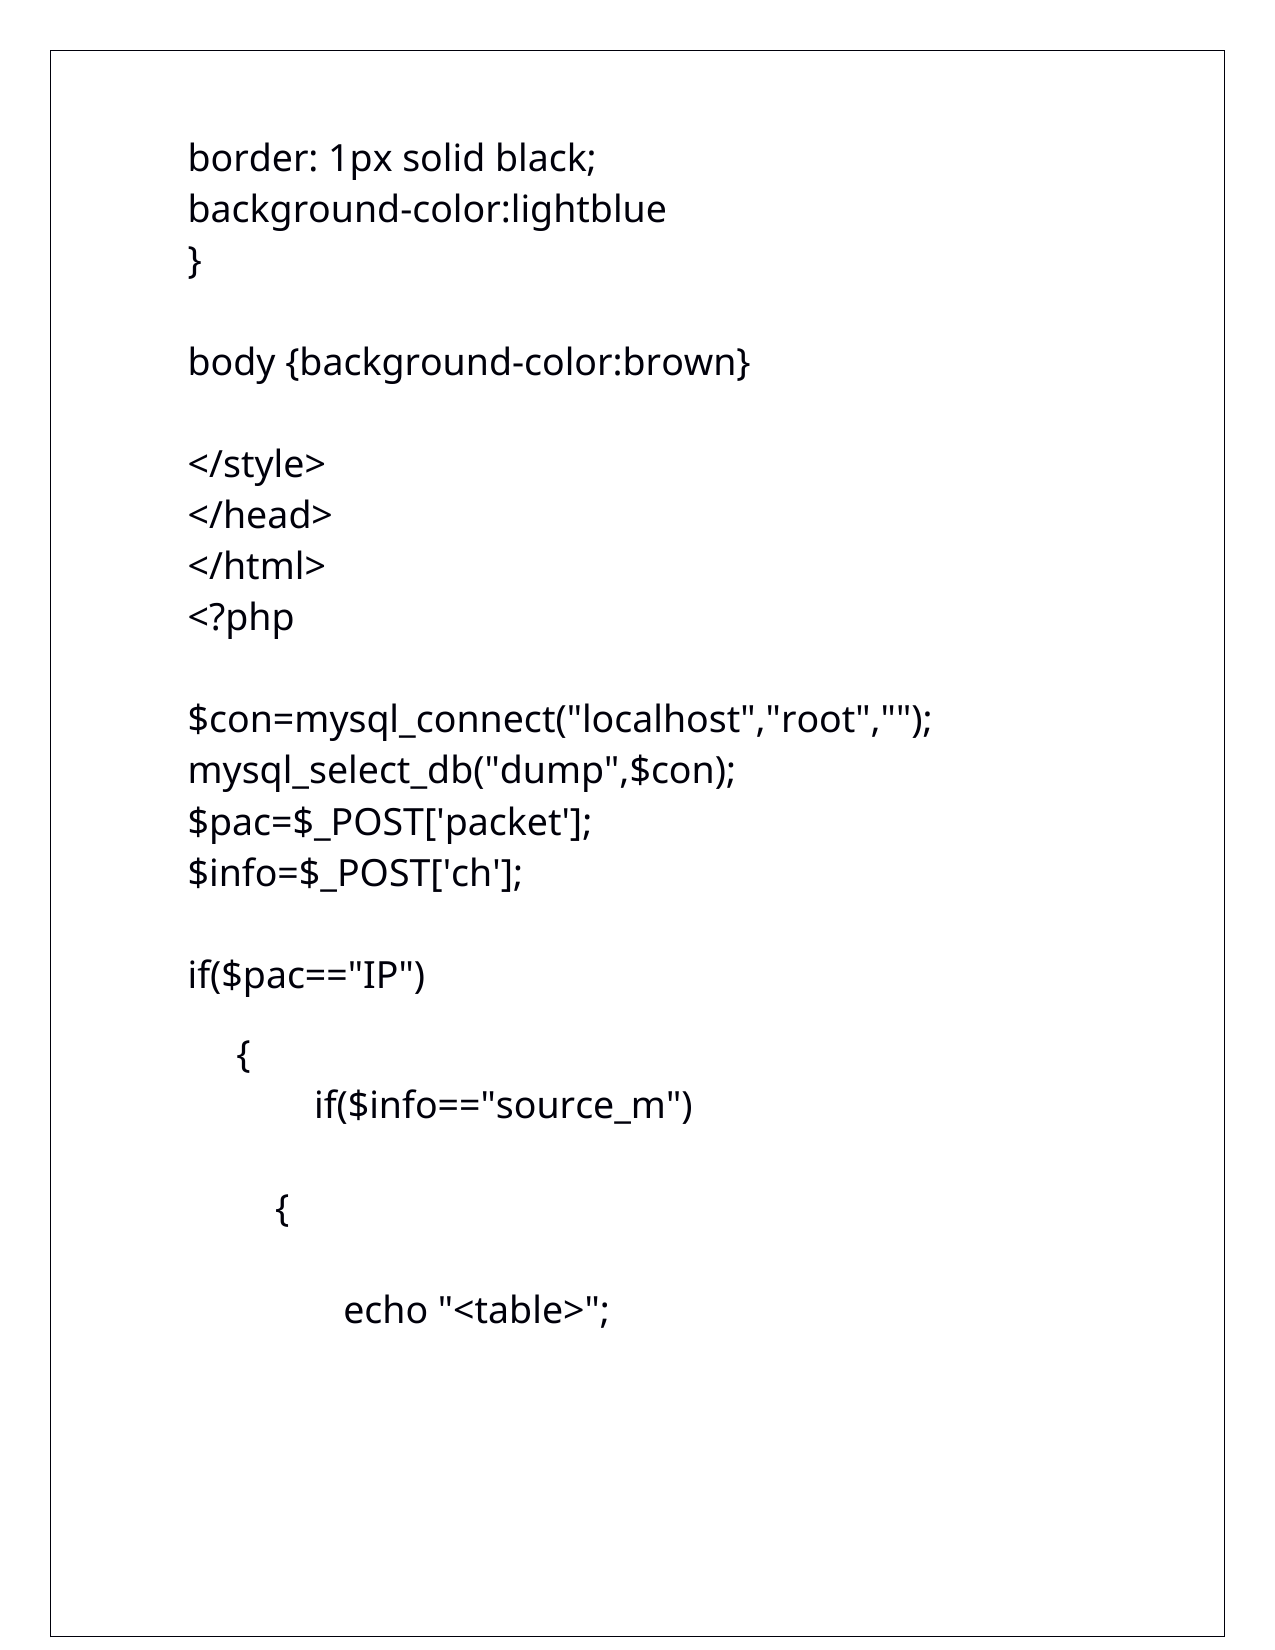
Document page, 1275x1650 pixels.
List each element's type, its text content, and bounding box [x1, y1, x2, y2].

text body {background-color:brown} [187, 335, 1087, 386]
text $pac=$_POST['packet']; [187, 795, 1087, 846]
text </style> [187, 437, 1087, 488]
text </html> [187, 539, 1087, 591]
text $con=mysql_connect("localhost","root",""); [187, 693, 1087, 744]
text <?php [187, 591, 1087, 642]
text } [187, 233, 1087, 284]
text if($pac=="IP") [187, 948, 1087, 999]
text { [187, 1028, 1087, 1079]
text if($info=="source_m") [187, 1079, 1087, 1130]
text { [187, 1181, 1087, 1232]
text $info=$_POST['ch']; [187, 846, 1087, 897]
text background-color:lightblue [187, 182, 1087, 233]
text mysql_select_db("dump",$con); [187, 744, 1087, 795]
text </head> [187, 488, 1087, 539]
text border: 1px solid black; [187, 131, 1087, 182]
text echo "<table>"; [187, 1283, 1087, 1334]
